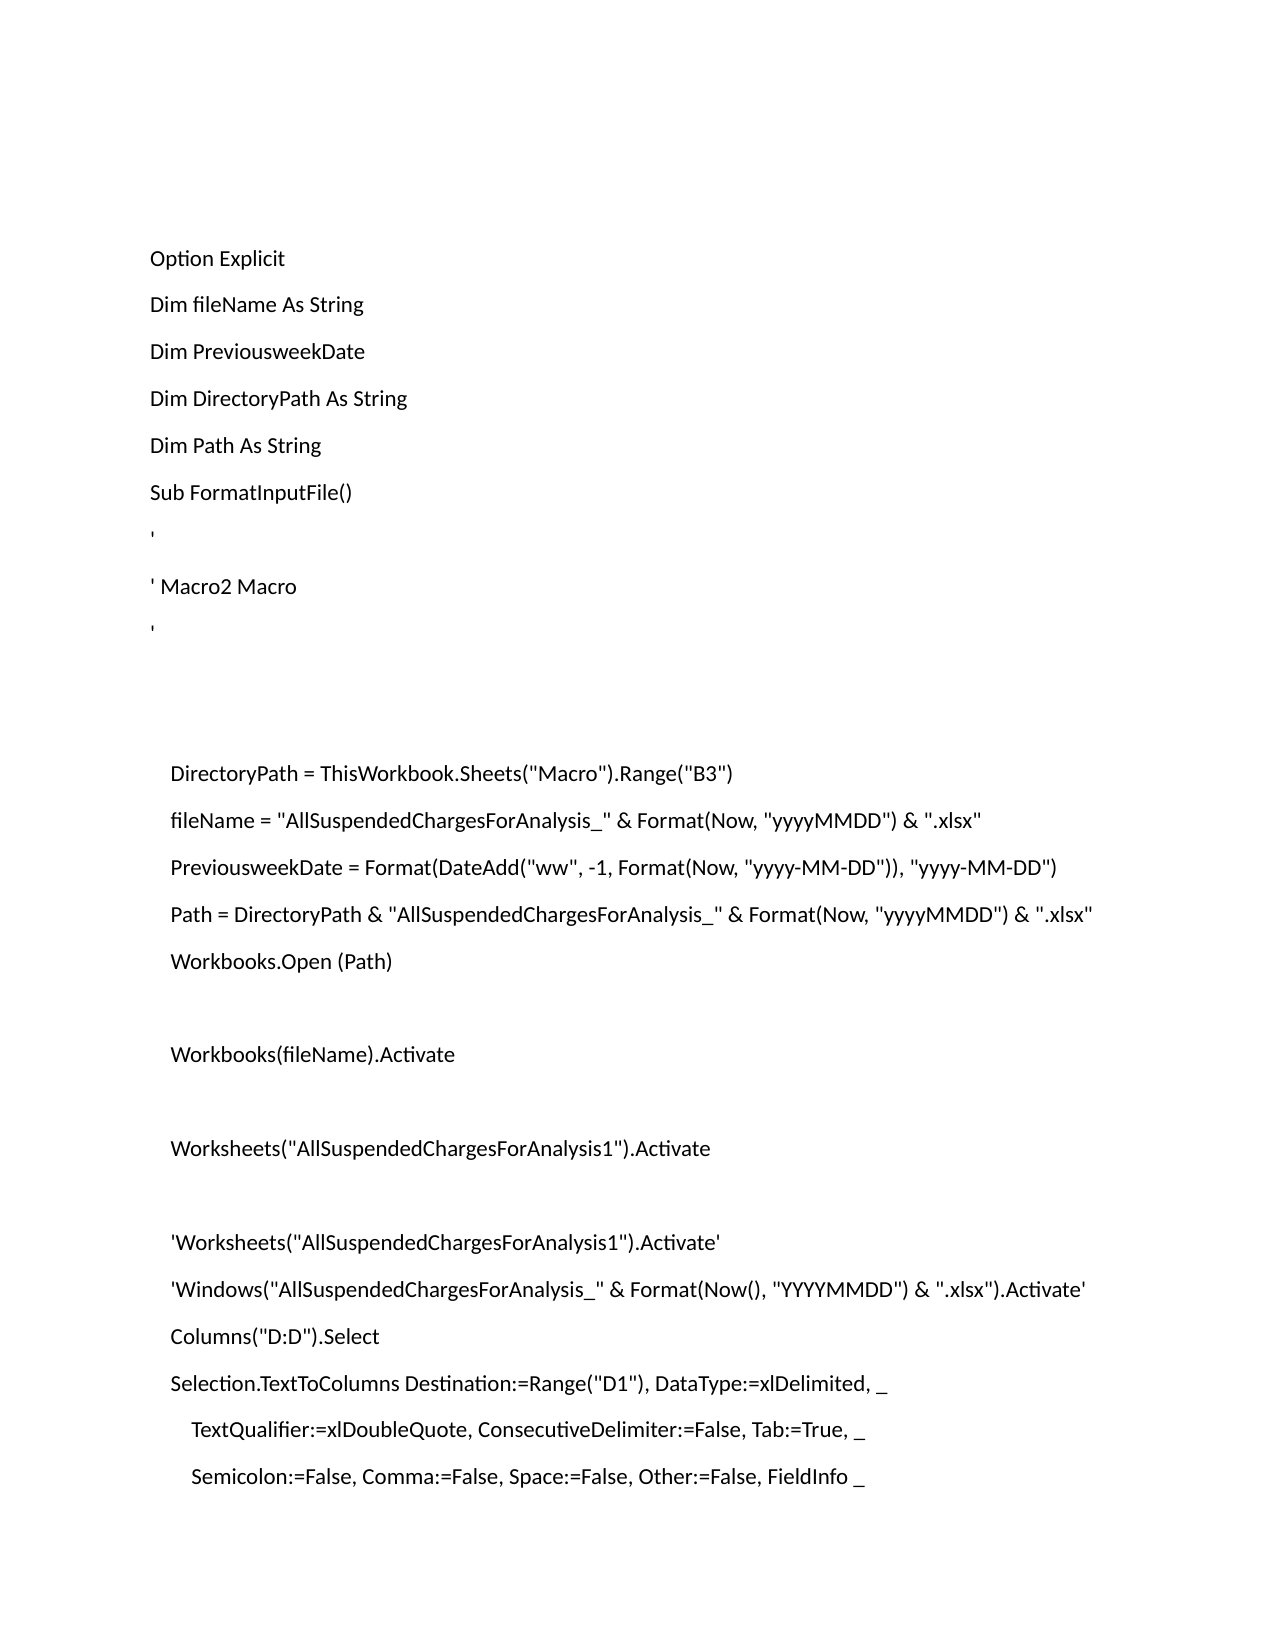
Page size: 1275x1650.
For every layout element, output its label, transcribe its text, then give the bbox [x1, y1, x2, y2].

text Worksheets("AllSuspendedChargesForAnalysis1").Activate [150, 1134, 1125, 1162]
text ' [150, 525, 1125, 553]
text Path = DirectoryPath & "AllSuspendedChargesForAnalysis_" & Format(Now, "yyyyMMDD") & ".xlsx" [150, 900, 1125, 928]
text ' [150, 619, 1125, 647]
text Dim PreviousweekDate [150, 337, 1125, 366]
text Selection.TextToColumns Destination:=Range("D1"), DataType:=xlDelimited, _ [150, 1369, 1125, 1397]
text ' Macro2 Macro [150, 572, 1125, 600]
text Dim DirectoryPath As String [150, 384, 1125, 412]
text Sub FormatInputFile() [150, 478, 1125, 506]
text Dim Path As String [150, 431, 1125, 459]
text Dim fileName As String [150, 291, 1125, 319]
text fileName = "AllSuspendedChargesForAnalysis_" & Format(Now, "yyyyMMDD") & ".xlsx" [150, 806, 1125, 834]
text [150, 1416, 1125, 1444]
text Semicolon:=False, Comma:=False, Space:=False, Other:=False, FieldInfo _ [150, 1462, 1125, 1491]
text Option Explicit [150, 244, 1125, 272]
text 'Worksheets("AllSuspendedChargesForAnalysis1").Activate' [150, 1228, 1125, 1256]
text Workbooks.Open (Path) [150, 947, 1125, 975]
text DirectoryPath = ThisWorkbook.Sheets("Macro").Range("B3") [150, 759, 1125, 787]
text PreviousweekDate = Format(DateAdd("ww", -1, Format(Now, "yyyy-MM-DD")), "yyyy-MM-DD") [150, 853, 1125, 881]
text Columns("D:D").Select [150, 1322, 1125, 1350]
text 'Windows("AllSuspendedChargesForAnalysis_" & Format(Now(), "YYYYMMDD") & ".xlsx").Activate' [150, 1275, 1125, 1303]
text Workbooks(fileName).Activate [150, 1041, 1125, 1069]
